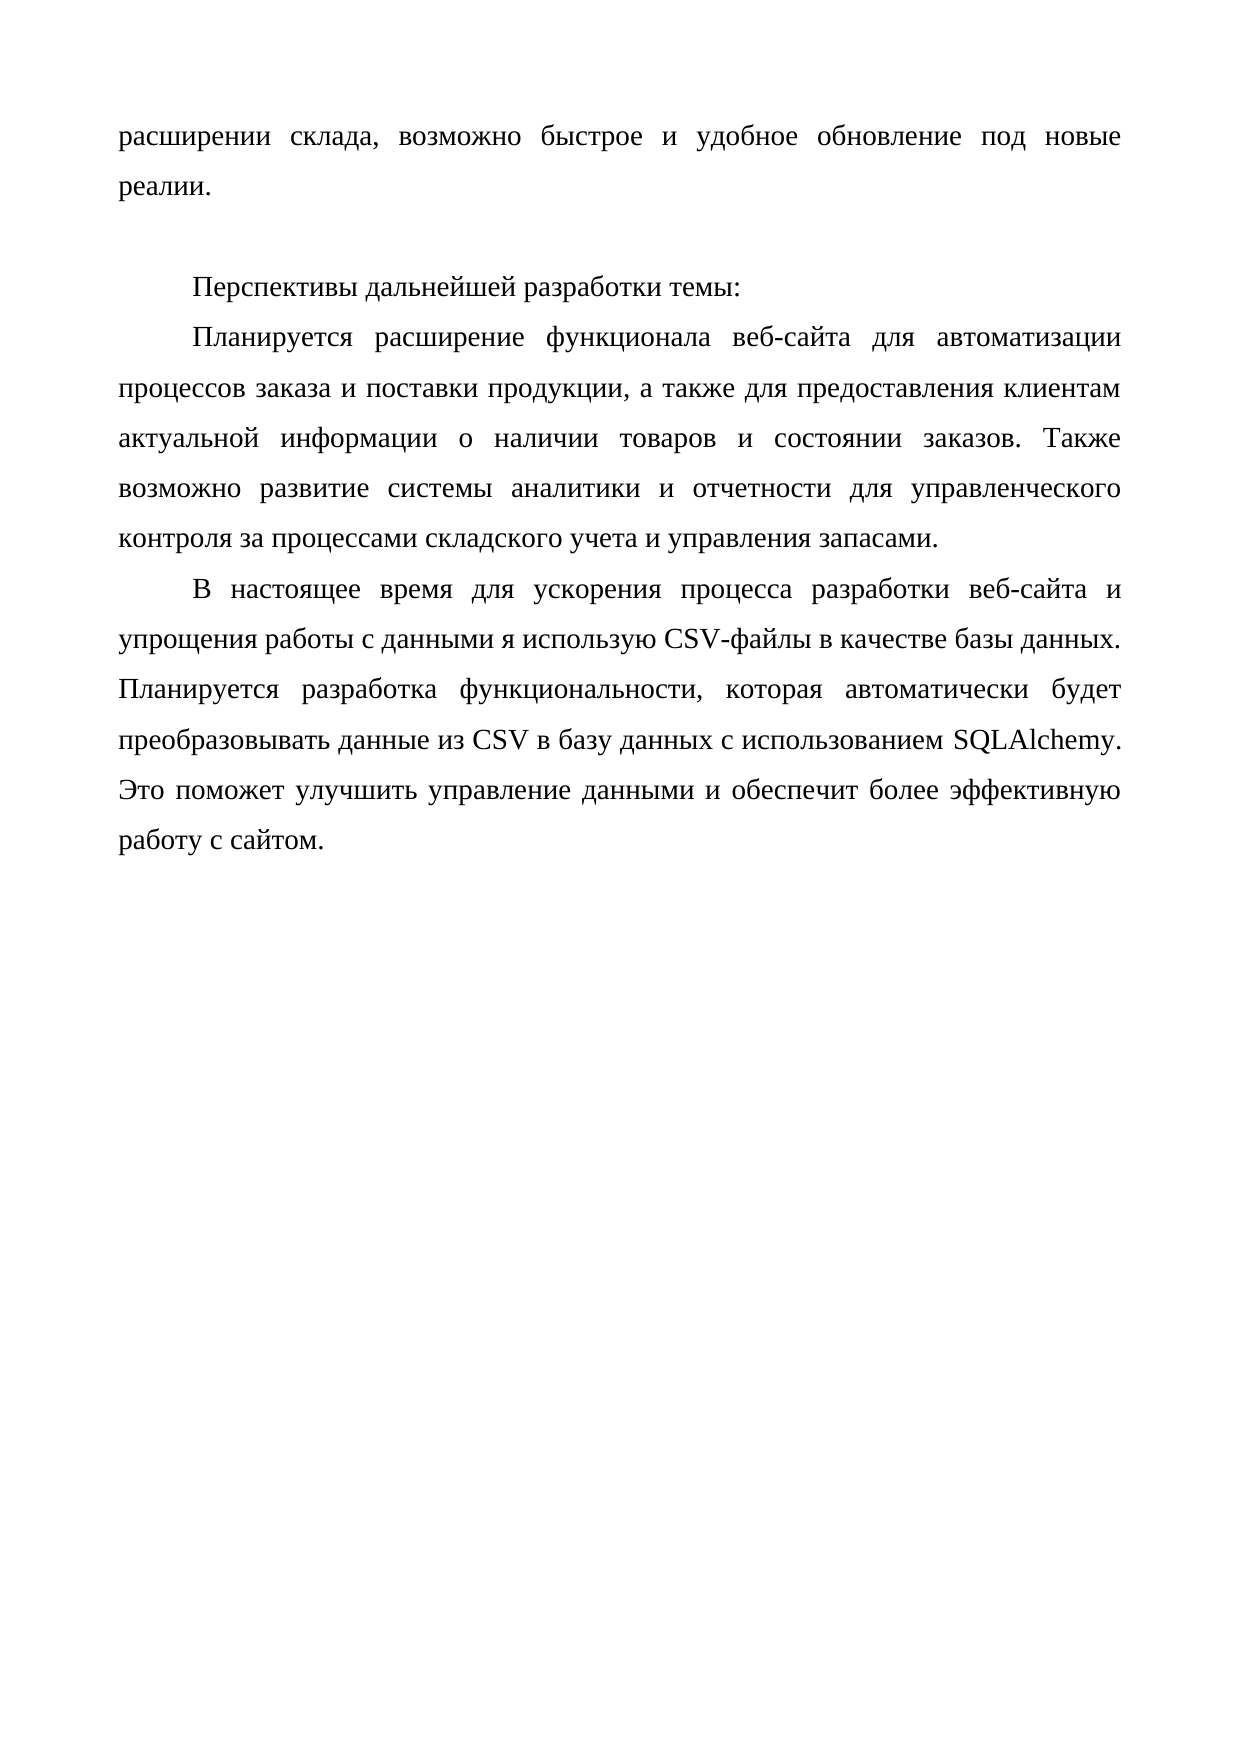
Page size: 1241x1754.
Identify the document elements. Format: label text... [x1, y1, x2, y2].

text Перспективы дальнейшей разработки темы: [118, 269, 1122, 303]
text Планируется расширение функционала веб-сайта для автоматизации процессов заказа и поставки продукции, а также для предоставления клиентам актуальной информации о наличии товаров и состоянии заказов. Также возможно развитие системы аналитики и отчетности для управленческого контроля за процессами складского учета и управления запасами. [118, 319, 1122, 554]
text В настоящее время для ускорения процесса разработки веб-сайта и упрощения работы с данными я использую CSV-файлы в качестве базы данных. Планируется разработка функциональности, которая автоматически будет преобразовывать данные из CSV в базу данных с использованием SQLAlchemy. Это поможет улучшить управление данными и обеспечит более эффективную работу с сайтом. [118, 571, 1122, 856]
